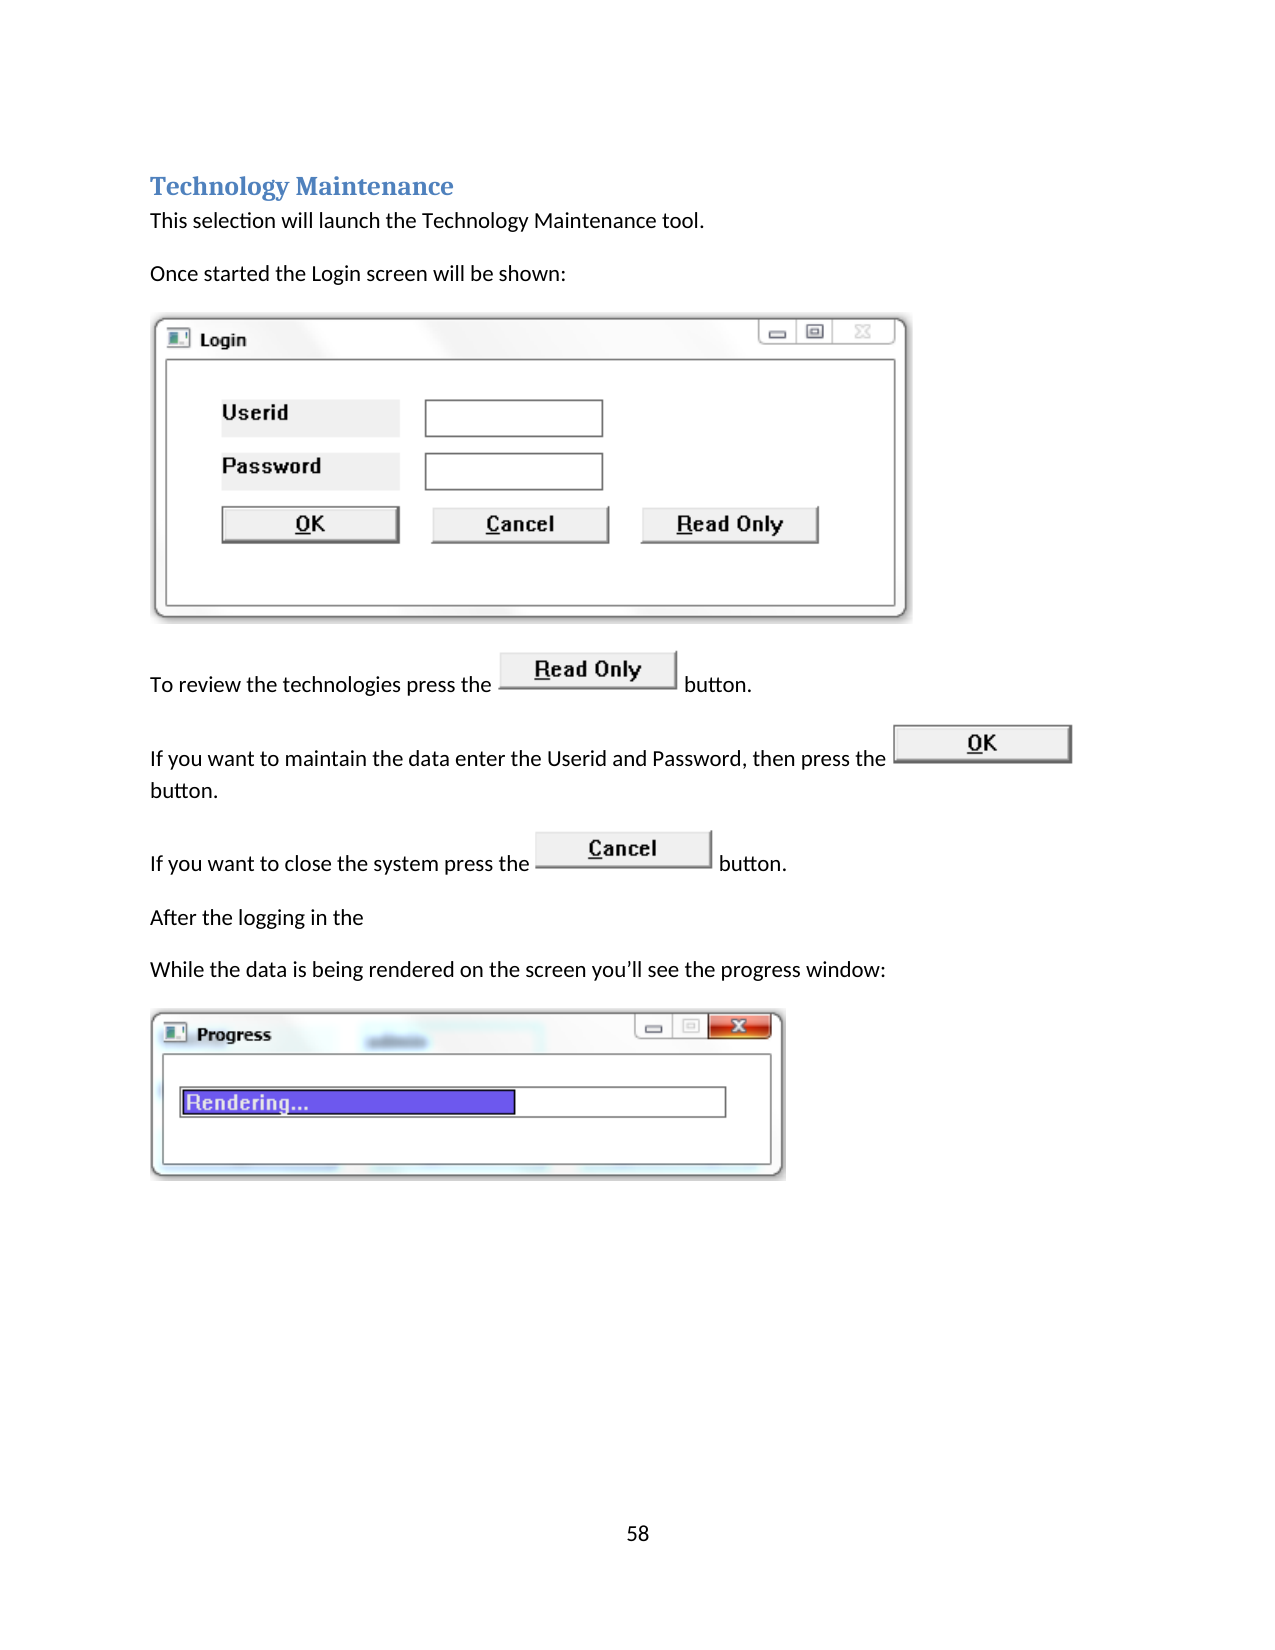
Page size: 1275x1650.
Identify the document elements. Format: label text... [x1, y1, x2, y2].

picture [150, 312, 913, 624]
text Once started the Login screen will be shown: [150, 259, 1125, 288]
text This selection will launch the Technology Maintenance tool. [150, 207, 1125, 234]
text If you want to maintain the data enter the Userid and Password, then press the button. [150, 723, 1125, 805]
text To review the technologies press the button. [150, 648, 1125, 698]
subtitle Technology Maintenance [150, 171, 1125, 202]
text After the logging in the [150, 903, 1125, 931]
picture [892, 723, 1074, 767]
text If you want to close the system press the button. [150, 830, 1125, 878]
text While the data is being rendered on the screen you’ll see the progress window: [150, 956, 1125, 984]
picture [535, 829, 714, 872]
picture [497, 648, 679, 693]
picture [150, 1008, 786, 1181]
